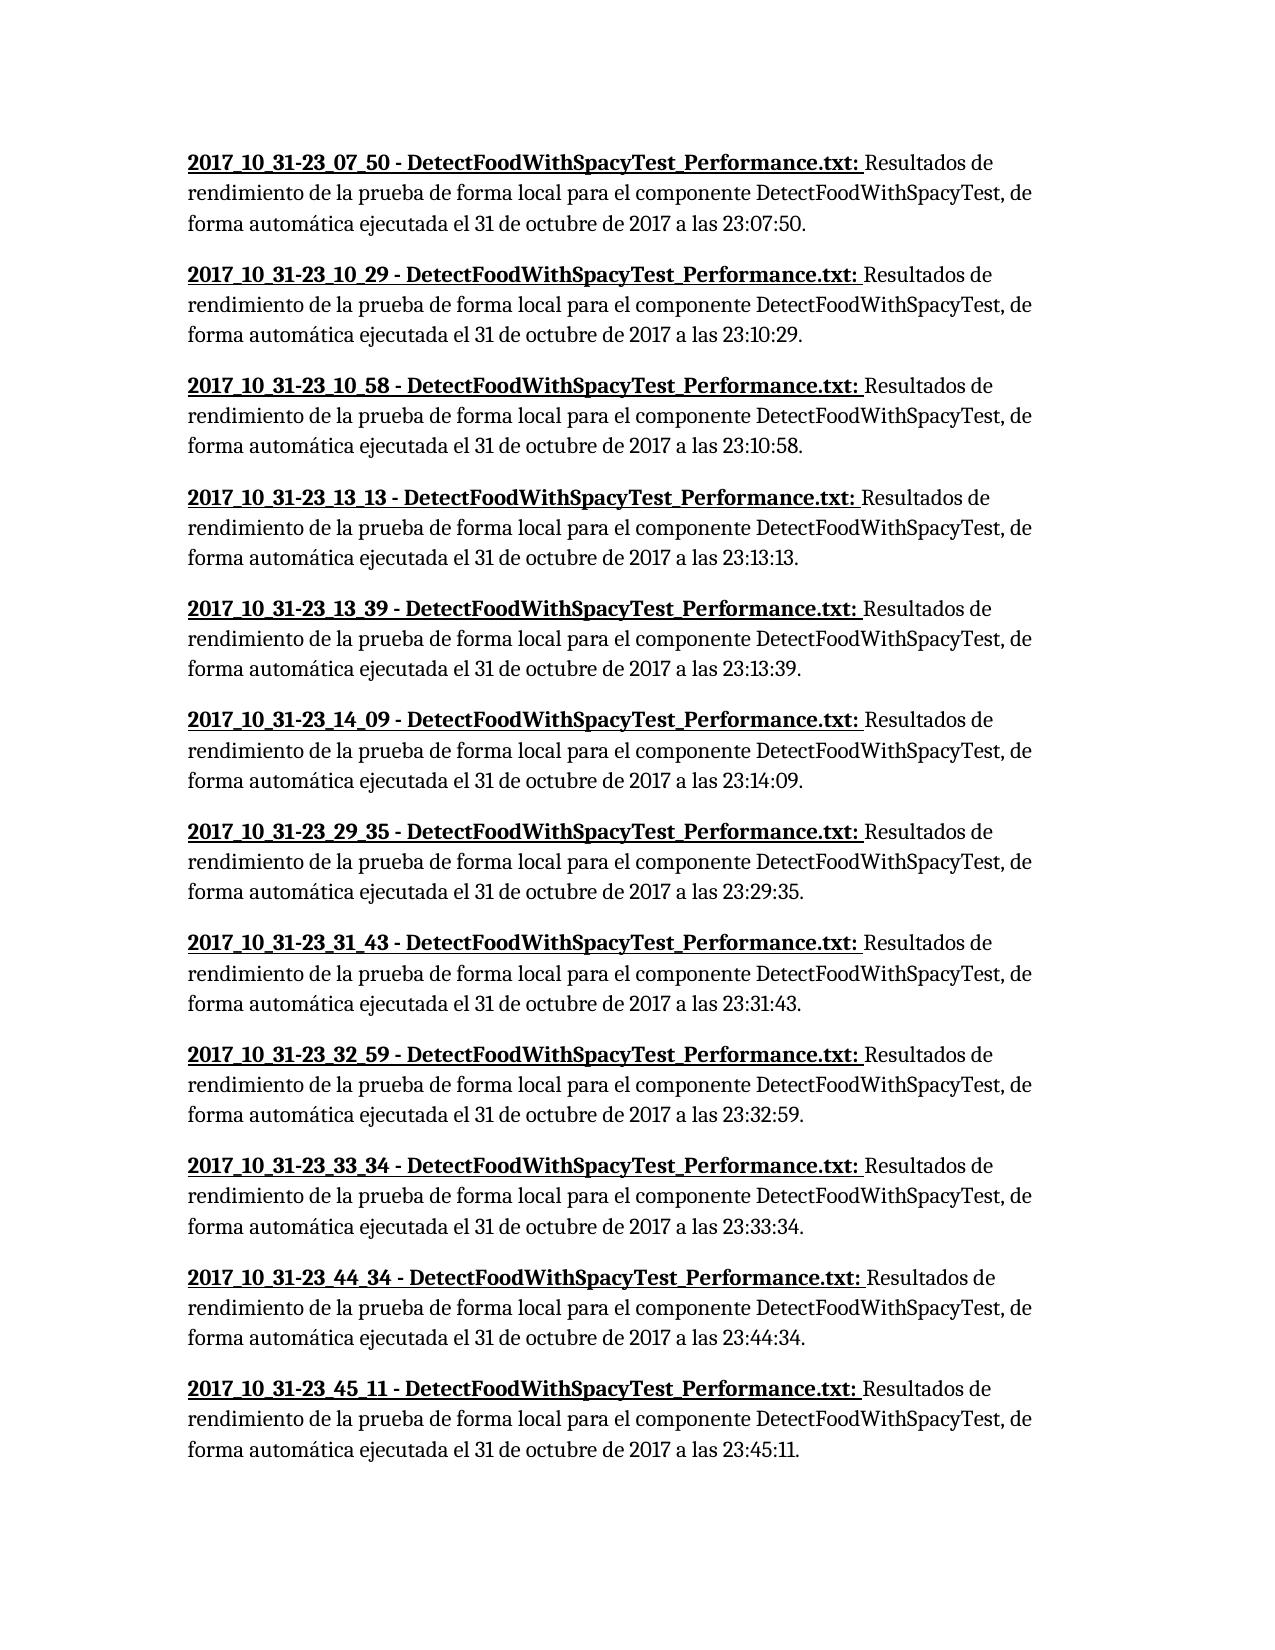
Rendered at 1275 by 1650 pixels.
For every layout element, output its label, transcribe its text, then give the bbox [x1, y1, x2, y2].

text 2017_10_31-23_29_35 - DetectFoodWithSpacyTest_Performance.txt: Resultados de rendimiento de la prueba de forma local para el componente DetectFoodWithSpacyTest, de forma automática ejecutada el 31 de octubre de 2017 a las 23:29:35. [187, 819, 1087, 906]
text 2017_10_31-23_32_59 - DetectFoodWithSpacyTest_Performance.txt: Resultados de rendimiento de la prueba de forma local para el componente DetectFoodWithSpacyTest, de forma automática ejecutada el 31 de octubre de 2017 a las 23:32:59. [187, 1042, 1087, 1128]
text 2017_10_31-23_45_11 - DetectFoodWithSpacyTest_Performance.txt: Resultados de rendimiento de la prueba de forma local para el componente DetectFoodWithSpacyTest, de forma automática ejecutada el 31 de octubre de 2017 a las 23:45:11. [187, 1376, 1087, 1463]
text 2017_10_31-23_10_29 - DetectFoodWithSpacyTest_Performance.txt: Resultados de rendimiento de la prueba de forma local para el componente DetectFoodWithSpacyTest, de forma automática ejecutada el 31 de octubre de 2017 a las 23:10:29. [187, 261, 1087, 348]
text 2017_10_31-23_31_43 - DetectFoodWithSpacyTest_Performance.txt: Resultados de rendimiento de la prueba de forma local para el componente DetectFoodWithSpacyTest, de forma automática ejecutada el 31 de octubre de 2017 a las 23:31:43. [187, 930, 1087, 1017]
text 2017_10_31-23_10_58 - DetectFoodWithSpacyTest_Performance.txt: Resultados de rendimiento de la prueba de forma local para el componente DetectFoodWithSpacyTest, de forma automática ejecutada el 31 de octubre de 2017 a las 23:10:58. [187, 373, 1087, 460]
text 2017_10_31-23_13_39 - DetectFoodWithSpacyTest_Performance.txt: Resultados de rendimiento de la prueba de forma local para el componente DetectFoodWithSpacyTest, de forma automática ejecutada el 31 de octubre de 2017 a las 23:13:39. [187, 596, 1087, 683]
text 2017_10_31-23_07_50 - DetectFoodWithSpacyTest_Performance.txt: Resultados de rendimiento de la prueba de forma local para el componente DetectFoodWithSpacyTest, de forma automática ejecutada el 31 de octubre de 2017 a las 23:07:50. [187, 150, 1087, 237]
text 2017_10_31-23_13_13 - DetectFoodWithSpacyTest_Performance.txt: Resultados de rendimiento de la prueba de forma local para el componente DetectFoodWithSpacyTest, de forma automática ejecutada el 31 de octubre de 2017 a las 23:13:13. [187, 484, 1087, 571]
text 2017_10_31-23_44_34 - DetectFoodWithSpacyTest_Performance.txt: Resultados de rendimiento de la prueba de forma local para el componente DetectFoodWithSpacyTest, de forma automática ejecutada el 31 de octubre de 2017 a las 23:44:34. [187, 1264, 1087, 1351]
text 2017_10_31-23_14_09 - DetectFoodWithSpacyTest_Performance.txt: Resultados de rendimiento de la prueba de forma local para el componente DetectFoodWithSpacyTest, de forma automática ejecutada el 31 de octubre de 2017 a las 23:14:09. [187, 707, 1087, 794]
text 2017_10_31-23_33_34 - DetectFoodWithSpacyTest_Performance.txt: Resultados de rendimiento de la prueba de forma local para el componente DetectFoodWithSpacyTest, de forma automática ejecutada el 31 de octubre de 2017 a las 23:33:34. [187, 1153, 1087, 1240]
